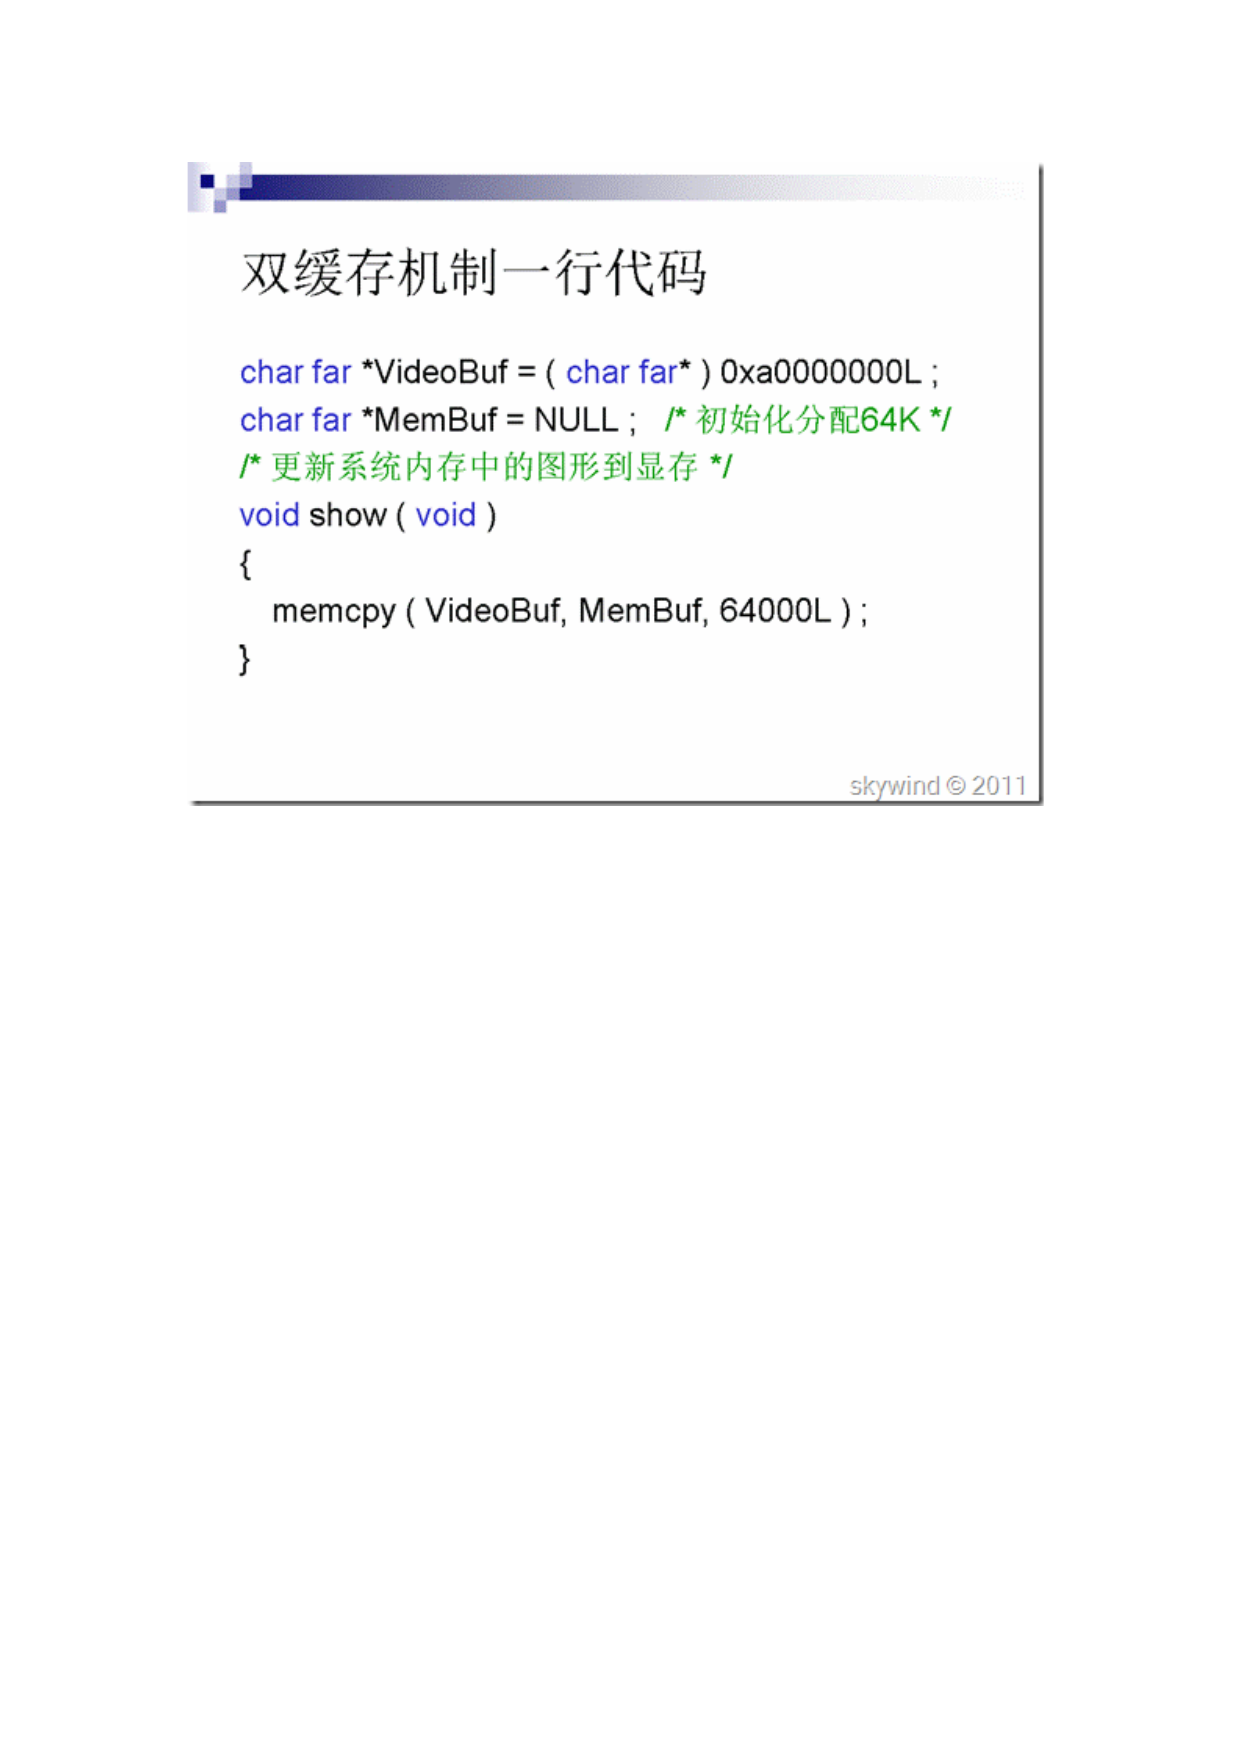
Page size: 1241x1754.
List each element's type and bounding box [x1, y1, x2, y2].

picture [187, 162, 1044, 806]
